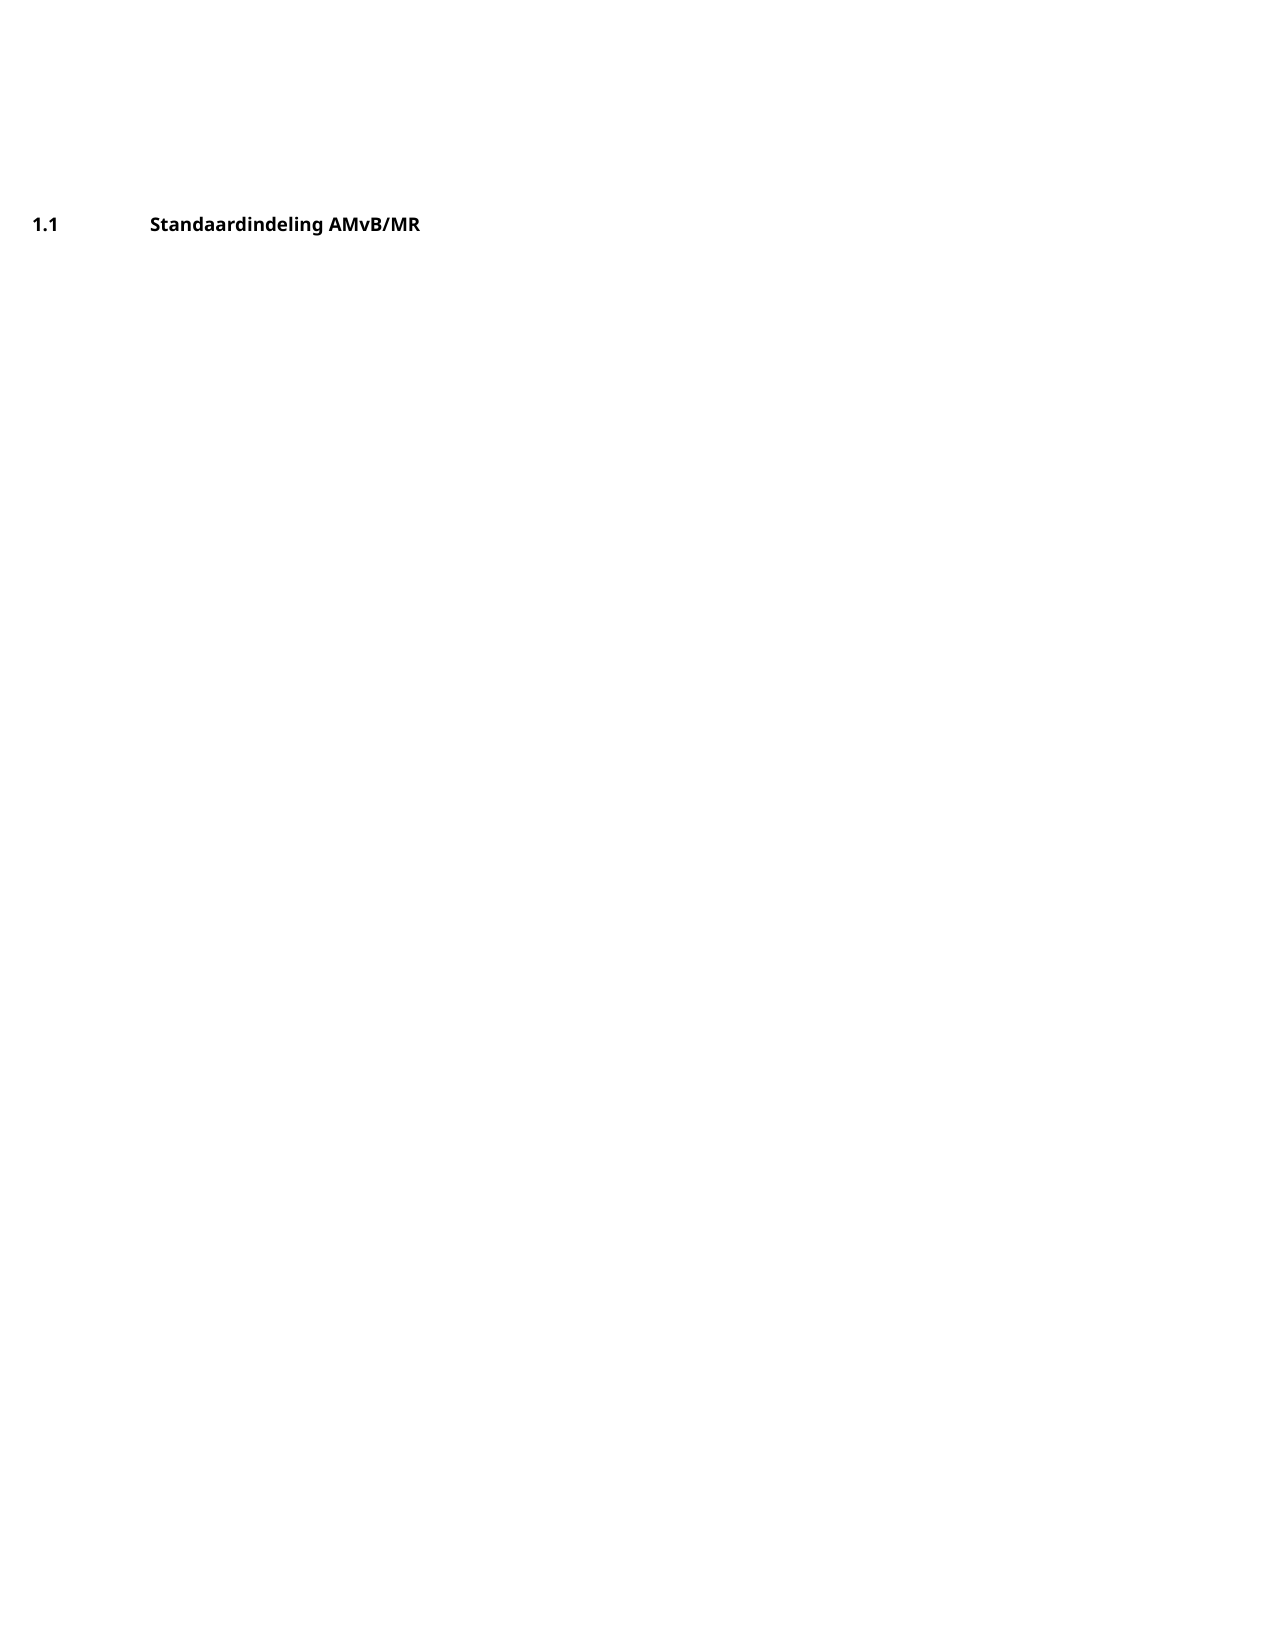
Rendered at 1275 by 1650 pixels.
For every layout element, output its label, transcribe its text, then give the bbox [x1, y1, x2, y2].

subtitle Standaardindeling AMvB/MR [32, 208, 1125, 237]
